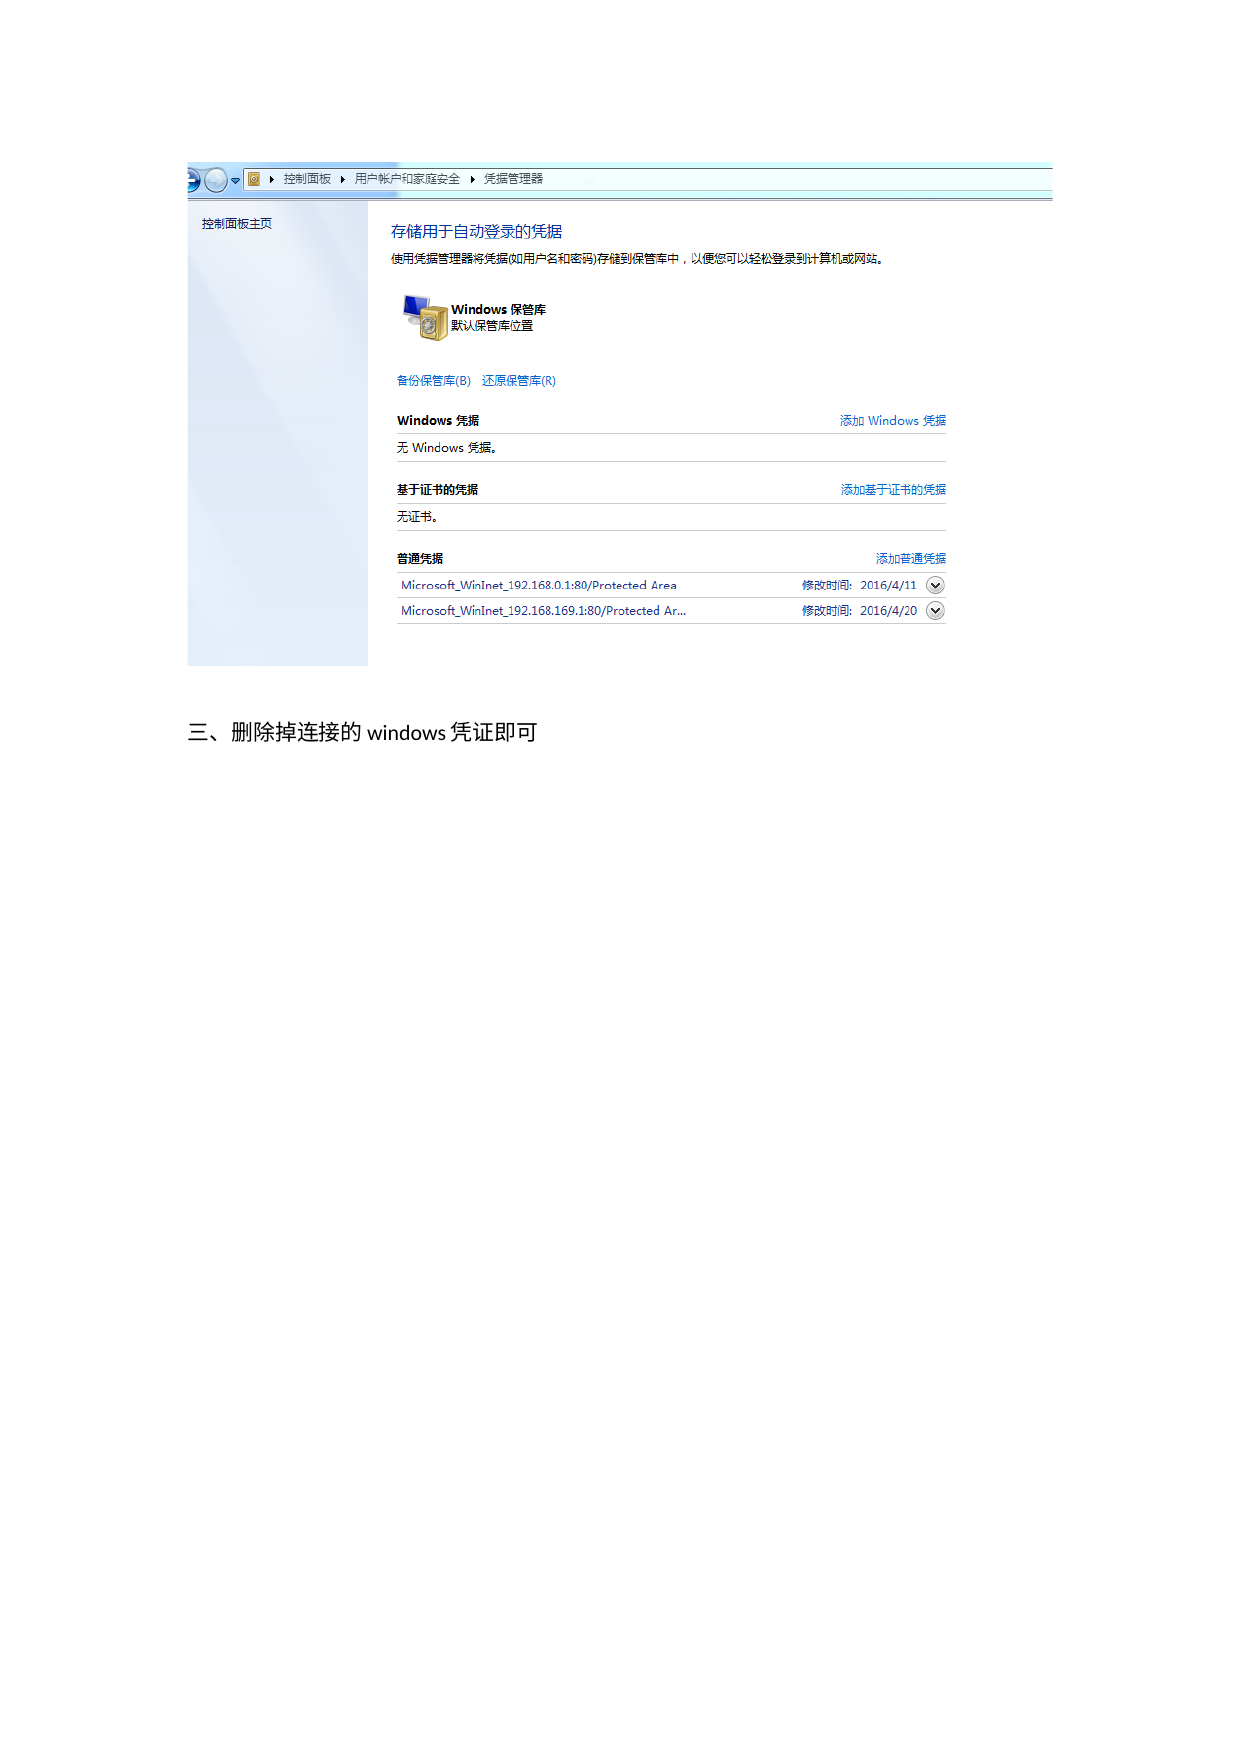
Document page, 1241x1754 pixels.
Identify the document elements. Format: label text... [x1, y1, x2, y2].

picture [187, 162, 1053, 666]
text 三、删除掉连接的windows凭证即可 [187, 714, 1053, 747]
